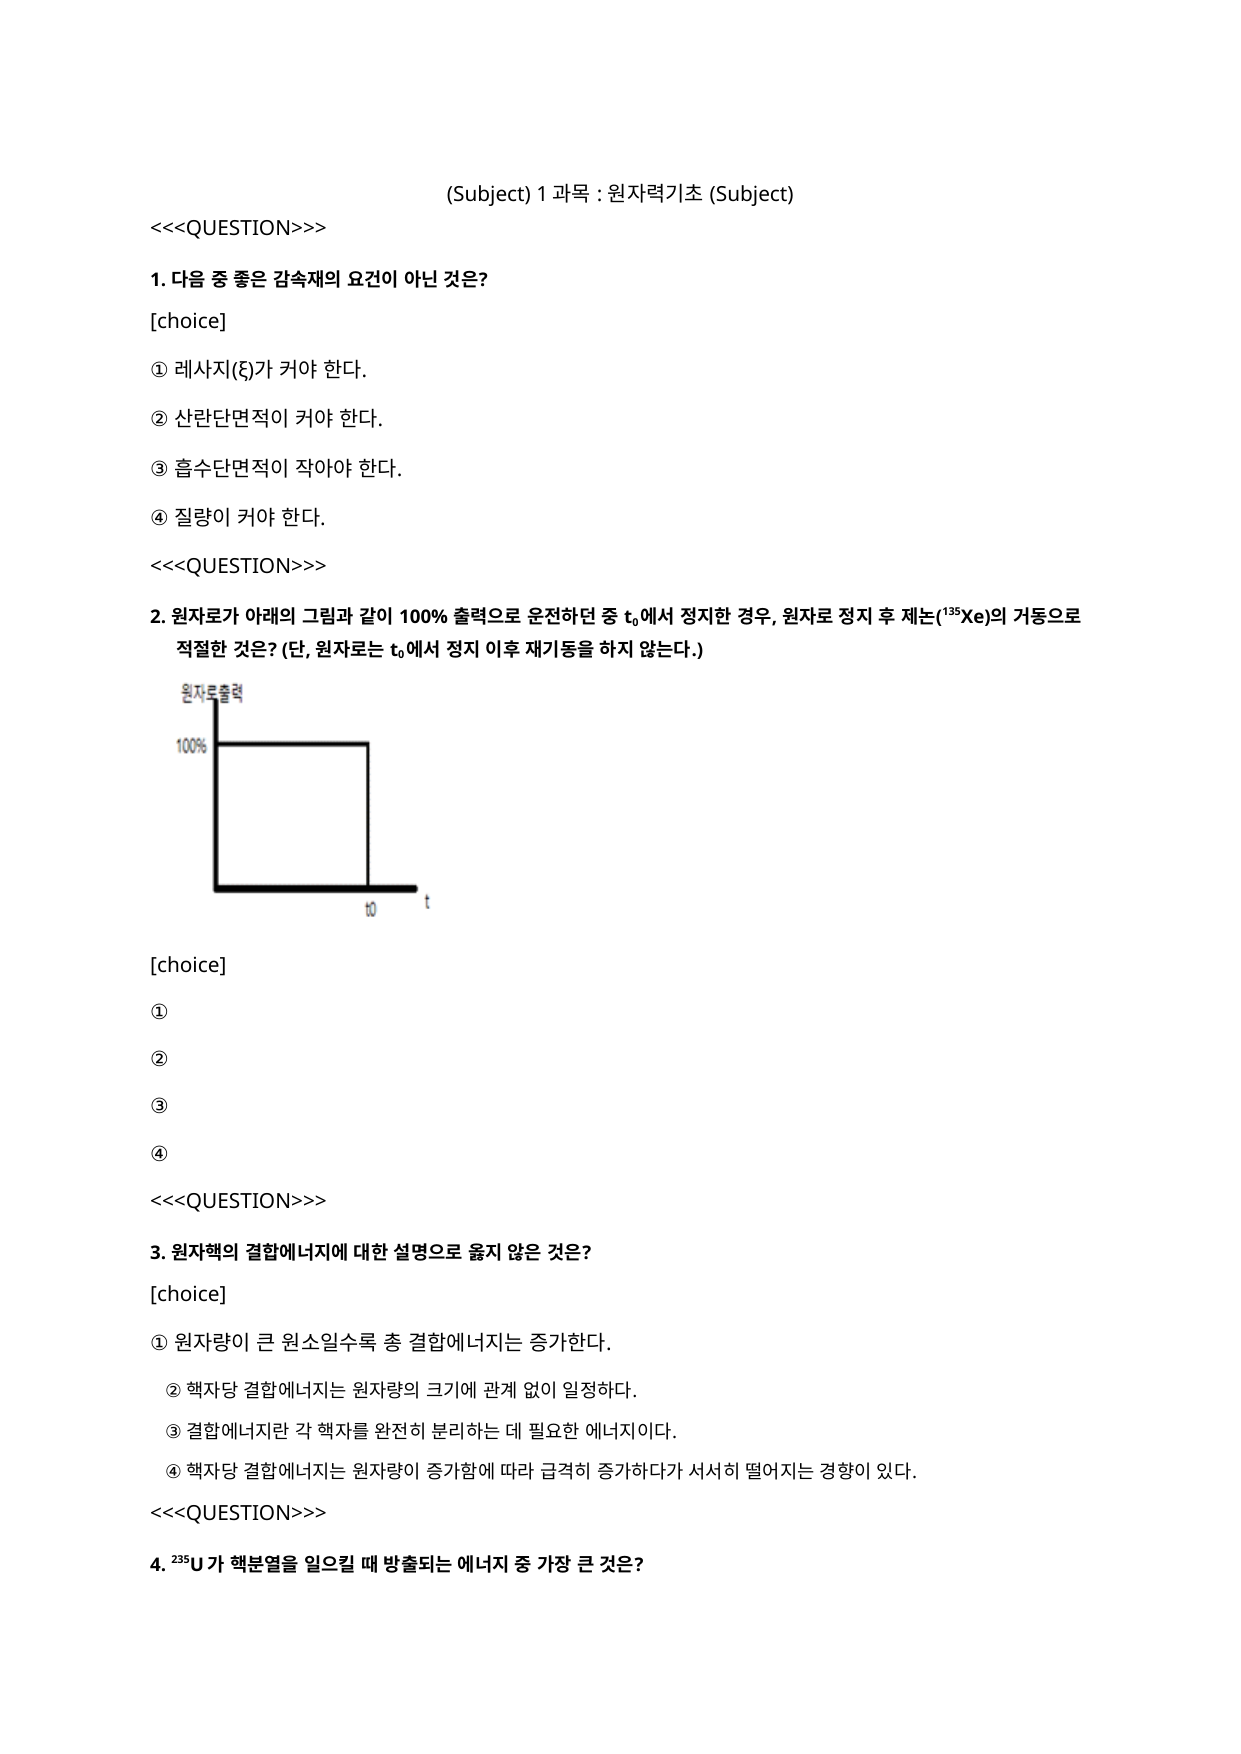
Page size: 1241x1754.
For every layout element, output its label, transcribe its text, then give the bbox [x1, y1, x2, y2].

text 4. 235U가 핵분열을 일으킬 때 방출되는 에너지 중 가장 큰 것은? [150, 1549, 1090, 1577]
text [choice] [150, 306, 1090, 334]
text <<<QUESTION>>> [150, 1186, 1090, 1215]
text ② 산란단면적이 커야 한다. [150, 403, 1090, 433]
text ④ 핵자당 결합에너지는 원자량이 증가함에 따라 급격히 증가하다가 서서히 떨어지는 경향이 있다. [150, 1457, 1090, 1484]
text ② [150, 1044, 1090, 1073]
text ④ 질량이 커야 한다. [150, 501, 1090, 532]
text <<<QUESTION>>> [150, 551, 1090, 579]
text ① [150, 997, 1090, 1026]
text ③ 흡수단면적이 작아야 한다. [150, 452, 1090, 482]
text 1. 다음 중 좋은 감속재의 요건이 아닌 것은? [150, 265, 1090, 292]
text ② 핵자당 결합에너지는 원자량의 크기에 관계 없이 일정하다. [150, 1375, 1090, 1402]
text (Subject) 1과목 : 원자력기초 (Subject) [150, 177, 1090, 207]
picture [164, 675, 445, 931]
text ① 원자량이 큰 원소일수록 총 결합에너지는 증가한다. [150, 1326, 1090, 1356]
text [choice] [150, 1279, 1090, 1307]
text ① 레사지(ξ)가 커야 한다. [150, 353, 1090, 383]
text 3. 원자핵의 결합에너지에 대한 설명으로 옳지 않은 것은? [150, 1238, 1090, 1265]
text [choice] [150, 950, 1090, 978]
text <<<QUESTION>>> [150, 1498, 1090, 1527]
text <<<QUESTION>>> [150, 213, 1090, 242]
text ③ [150, 1092, 1090, 1120]
text 2. 원자로가 아래의 그림과 같이 100% 출력으로 운전하던 중 t0에서 정지한 경우, 원자로 정지 후 제논(135Xe)의 거동으로 적절한 것은? (단, 원자로는 t0에서 정지 이후 재기동을 하지 않는다.) [150, 602, 1090, 662]
text ④ [150, 1139, 1090, 1167]
text ③ 결합에너지란 각 핵자를 완전히 분리하는 데 필요한 에너지이다. [150, 1416, 1090, 1443]
